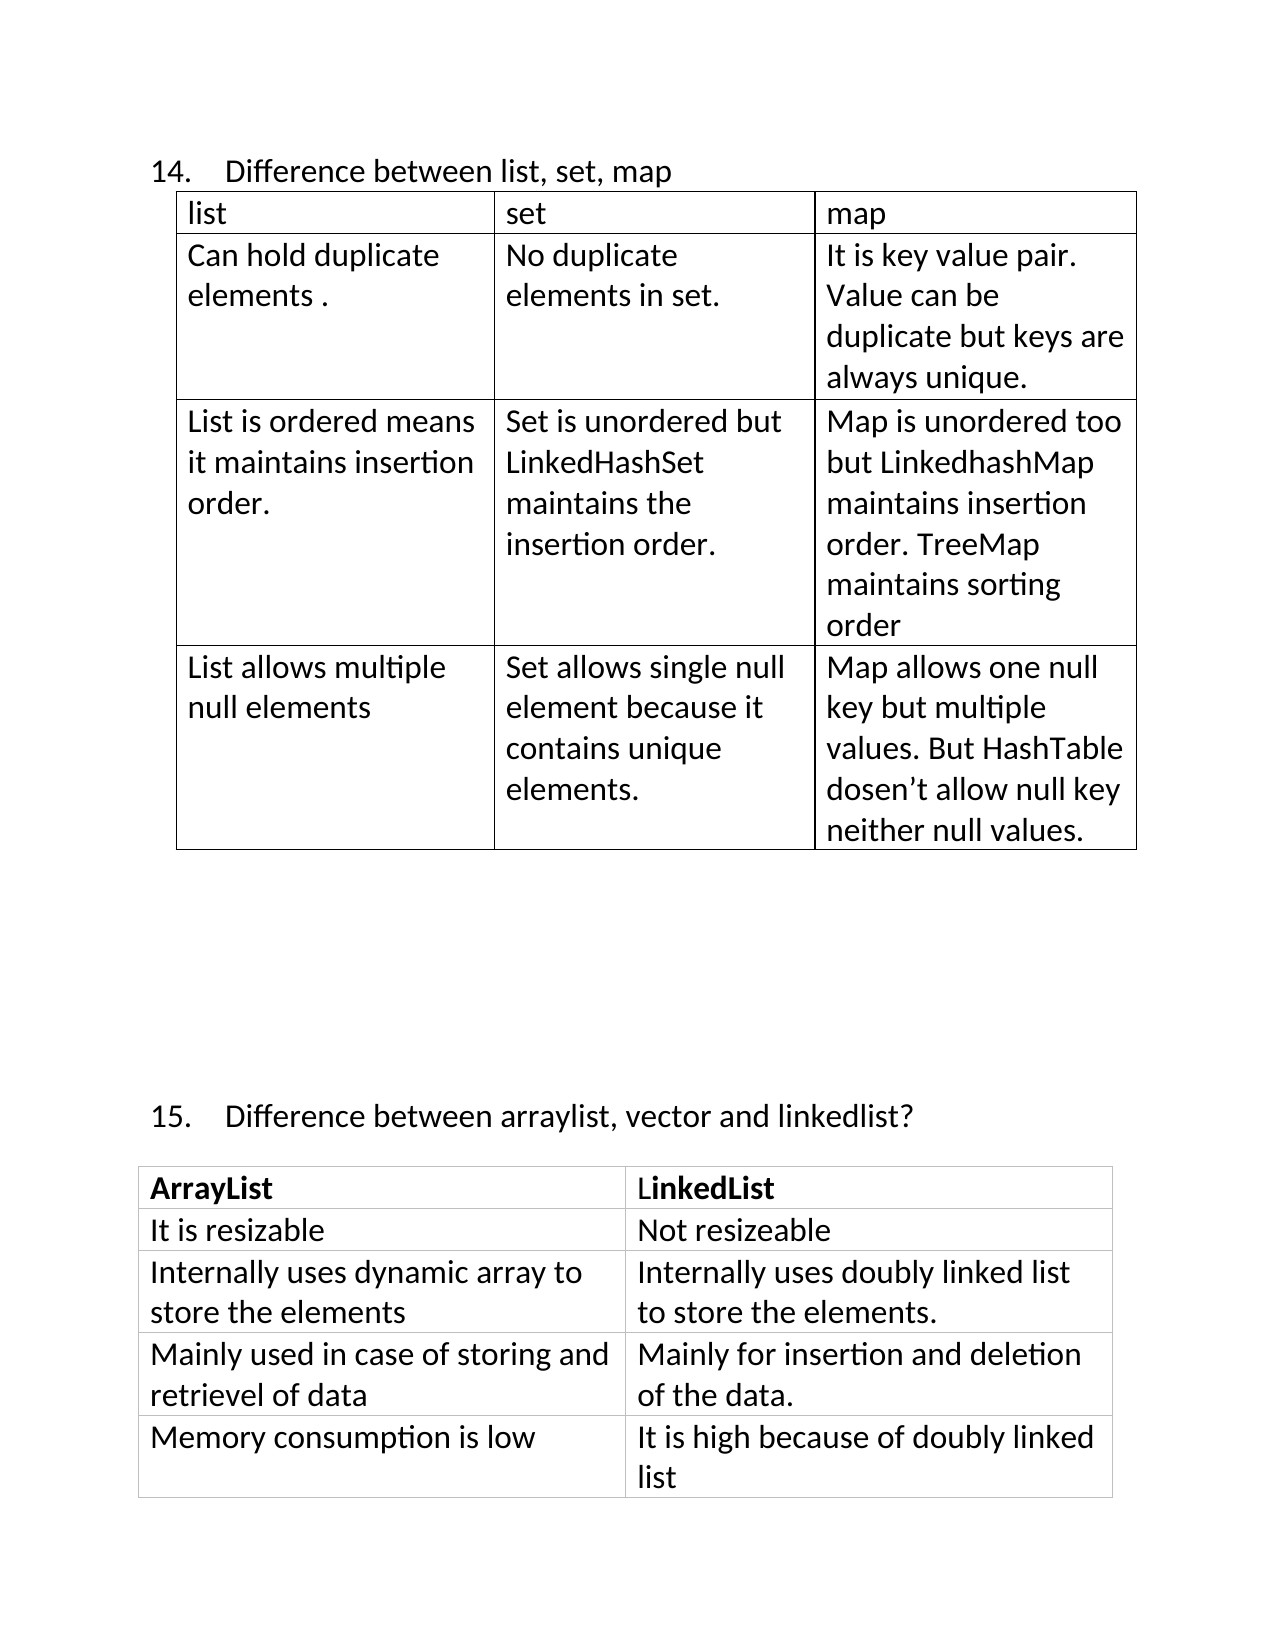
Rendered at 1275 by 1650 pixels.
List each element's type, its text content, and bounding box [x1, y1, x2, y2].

table_cell List is ordered means it maintains insertion order. [177, 400, 494, 645]
list Difference between arraylist, vector and linkedlist? [150, 1095, 1125, 1136]
table_cell List allows multiple null elements [177, 646, 494, 849]
table_cell Set is unordered but LinkedHashSet maintains the insertion order. [495, 400, 814, 645]
table_header ArrayList [139, 1167, 625, 1208]
table_header map [816, 192, 1136, 232]
table_cell Set allows single null element because it contains unique elements. [495, 646, 814, 849]
table_cell It is resizable [139, 1209, 625, 1249]
table_header set [495, 192, 814, 232]
table_cell Map is unordered too but LinkedhashMap maintains insertion order. TreeMap maintains sorting order [816, 400, 1136, 645]
table_cell Mainly used in case of storing and retrievel of data [139, 1333, 625, 1414]
table_cell It is key value pair. Value can be duplicate but keys are always unique. [816, 234, 1136, 399]
table_cell It is high because of doubly linked list [626, 1416, 1112, 1497]
table_cell Map allows one null key but multiple values. But HashTable dosen’t allow null key neither null values. [816, 646, 1136, 849]
table_cell Memory consumption is low [139, 1416, 625, 1497]
table_cell Mainly for insertion and deletion of the data. [626, 1333, 1112, 1414]
table_header LinkedList [626, 1167, 1112, 1208]
list Difference between list, set, map [150, 150, 1125, 191]
table_cell Not resizeable [626, 1209, 1112, 1249]
table_cell Internally uses doubly linked list to store the elements. [626, 1251, 1112, 1332]
table_header list [177, 192, 494, 232]
table_cell Internally uses dynamic array to store the elements [139, 1251, 625, 1332]
table_cell No duplicate elements in set. [495, 234, 814, 399]
table_cell Can hold duplicate elements . [177, 234, 494, 399]
